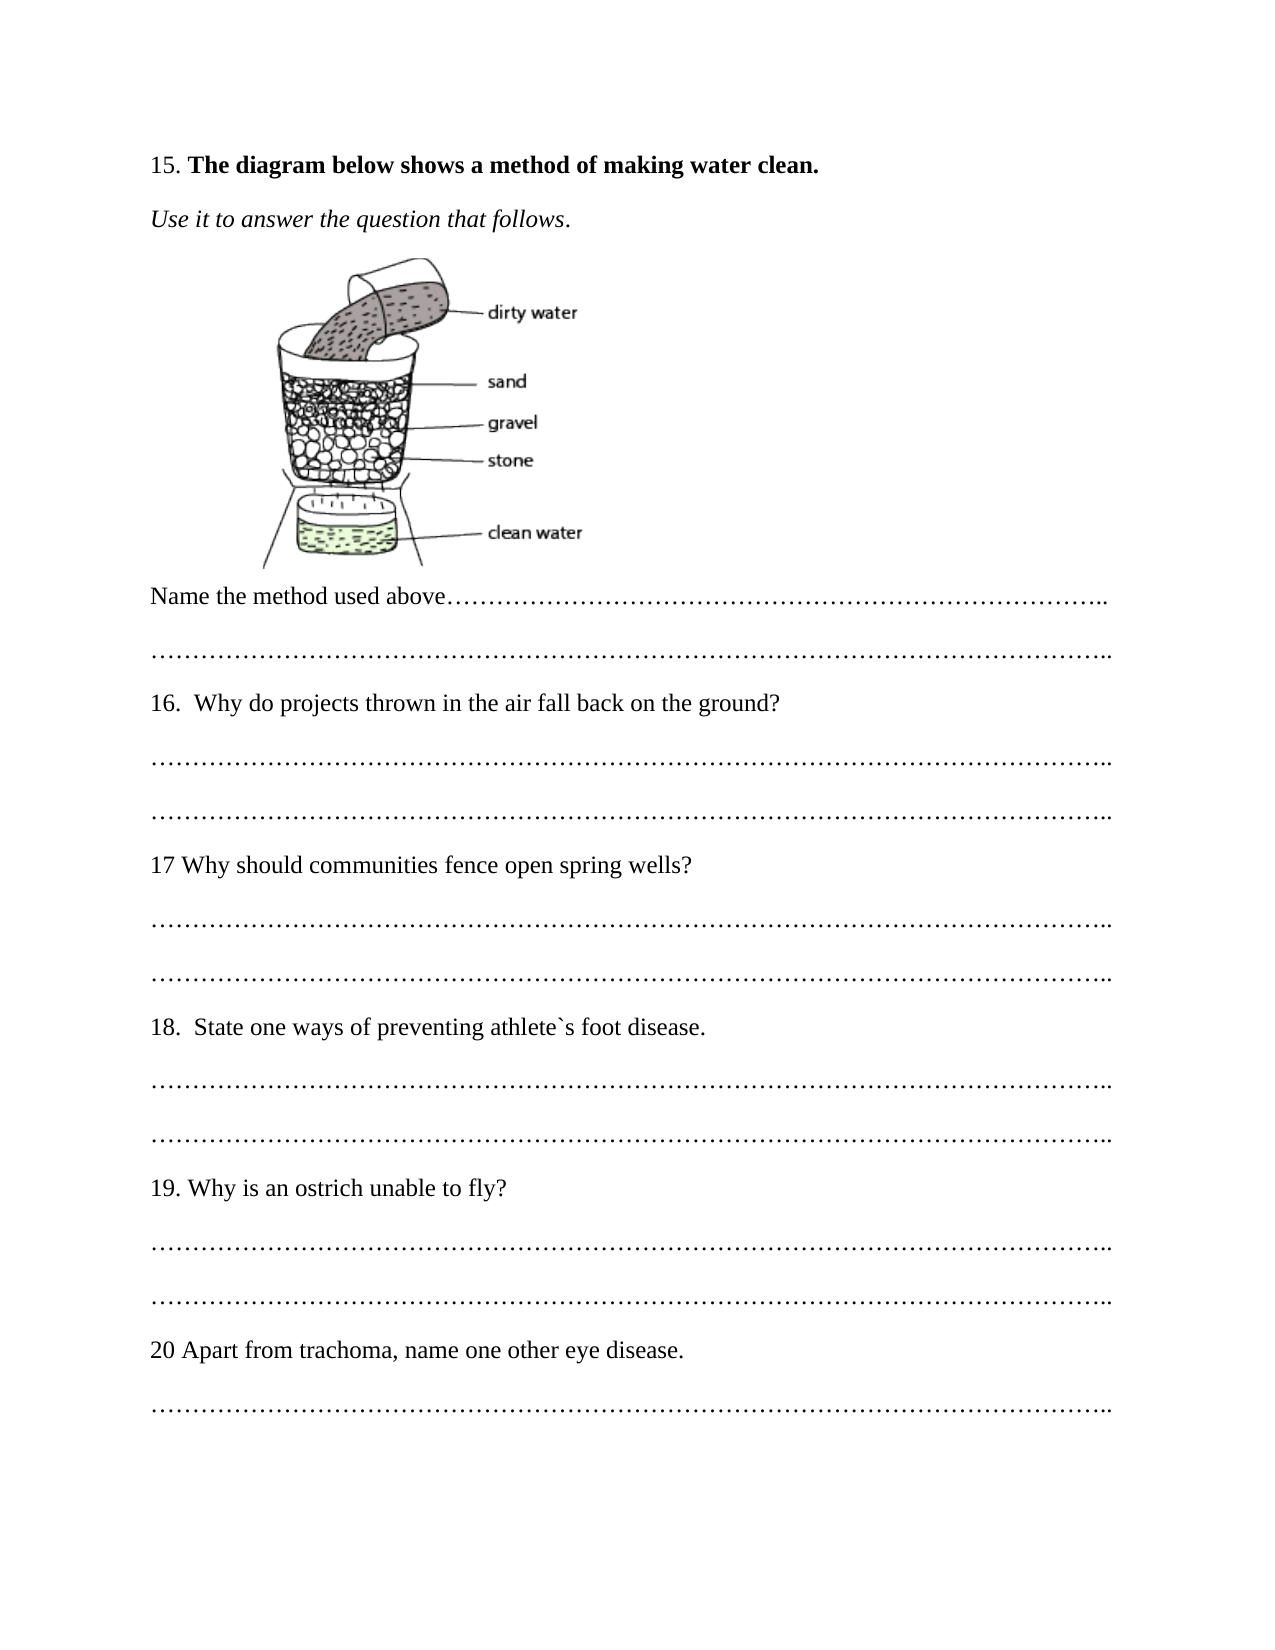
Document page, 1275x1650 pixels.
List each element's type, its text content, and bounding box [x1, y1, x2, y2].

text …………………………………………………………………………………………………….. [150, 635, 1125, 663]
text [150, 1227, 1125, 1256]
picture [262, 258, 583, 569]
text 19. Why is an ostrich unable to fly? [150, 1173, 1125, 1202]
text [150, 1389, 1125, 1417]
text 16. Why do projects thrown in the air fall back on the ground? [150, 688, 1125, 717]
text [150, 1281, 1125, 1310]
text …………………………………………………………………………………………………….. [150, 1119, 1125, 1148]
text 20 Apart from trachoma, name one other eye disease. [150, 1335, 1125, 1363]
text 18. State one ways of preventing athlete`s foot disease. [150, 1012, 1125, 1040]
text Name the method used above…………………………………………………………………….. [150, 581, 1125, 609]
text Use it to answer the question that follows. [150, 204, 1125, 233]
text …………………………………………………………………………………………………….. [150, 958, 1125, 987]
text …………………………………………………………………………………………………….. [150, 1066, 1125, 1094]
text …………………………………………………………………………………………………….. [150, 904, 1125, 933]
text …………………………………………………………………………………………………….. [150, 742, 1125, 771]
text 15. The diagram below shows a method of making water clean. [150, 150, 1125, 179]
text …………………………………………………………………………………………………….. [150, 796, 1125, 825]
text 17 Why should communities fence open spring wells? [150, 850, 1125, 879]
